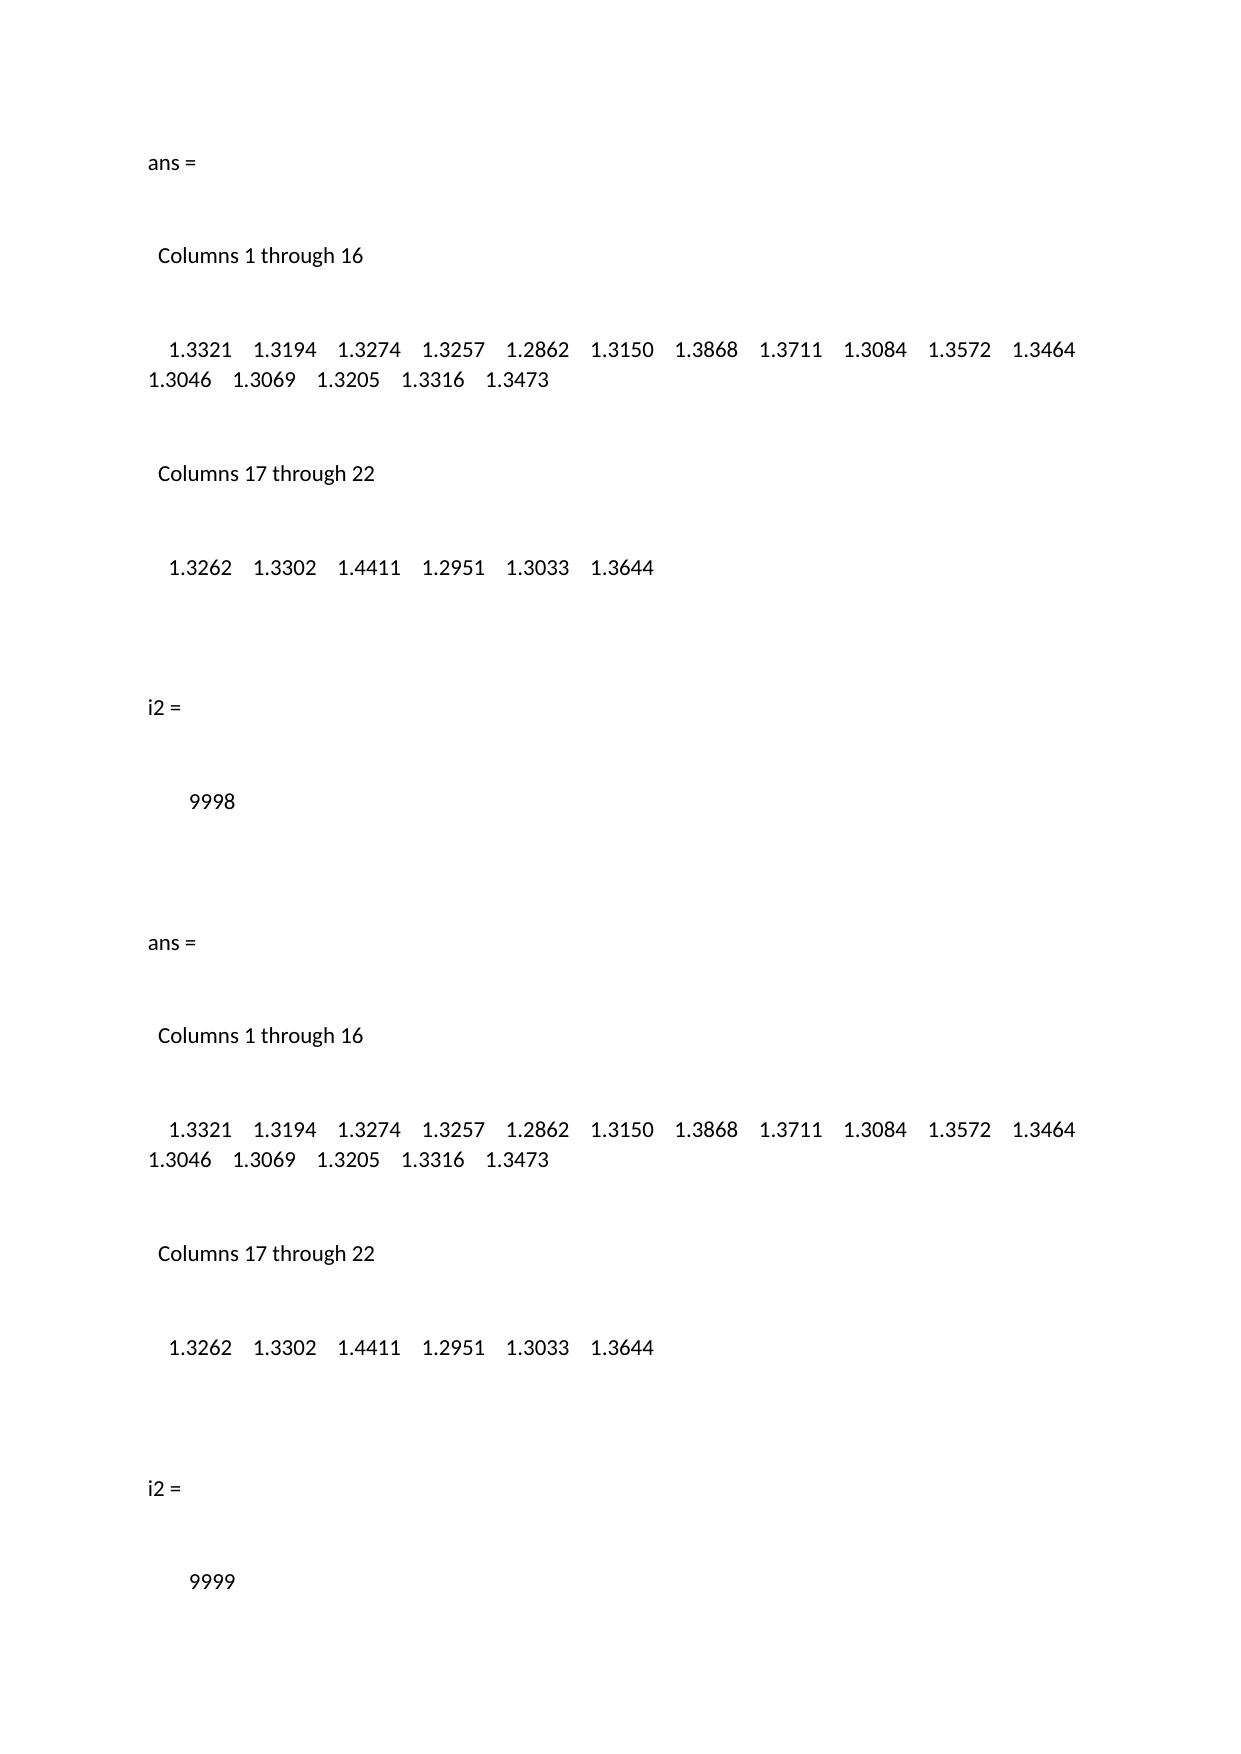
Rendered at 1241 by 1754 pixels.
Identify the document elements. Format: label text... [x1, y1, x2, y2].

text Columns 1 through 16 [148, 241, 1093, 269]
text i2 = [148, 1474, 1093, 1502]
text i2 = [148, 693, 1093, 721]
text ans = [148, 928, 1093, 956]
text 9999 [148, 1567, 1093, 1595]
text Columns 17 through 22 [148, 459, 1093, 487]
text 1.3262 1.3302 1.4411 1.2951 1.3033 1.3644 [148, 553, 1093, 581]
text 1.3321 1.3194 1.3274 1.3257 1.2862 1.3150 1.3868 1.3711 1.3084 1.3572 1.3464 1.3046 1.3069 1.3205 1.3316 1.3473 [148, 335, 1093, 393]
text Columns 1 through 16 [148, 1022, 1093, 1049]
text Columns 17 through 22 [148, 1239, 1093, 1267]
text 9998 [148, 787, 1093, 815]
text 1.3321 1.3194 1.3274 1.3257 1.2862 1.3150 1.3868 1.3711 1.3084 1.3572 1.3464 1.3046 1.3069 1.3205 1.3316 1.3473 [148, 1115, 1093, 1173]
text 1.3262 1.3302 1.4411 1.2951 1.3033 1.3644 [148, 1333, 1093, 1361]
text ans = [148, 148, 1093, 176]
